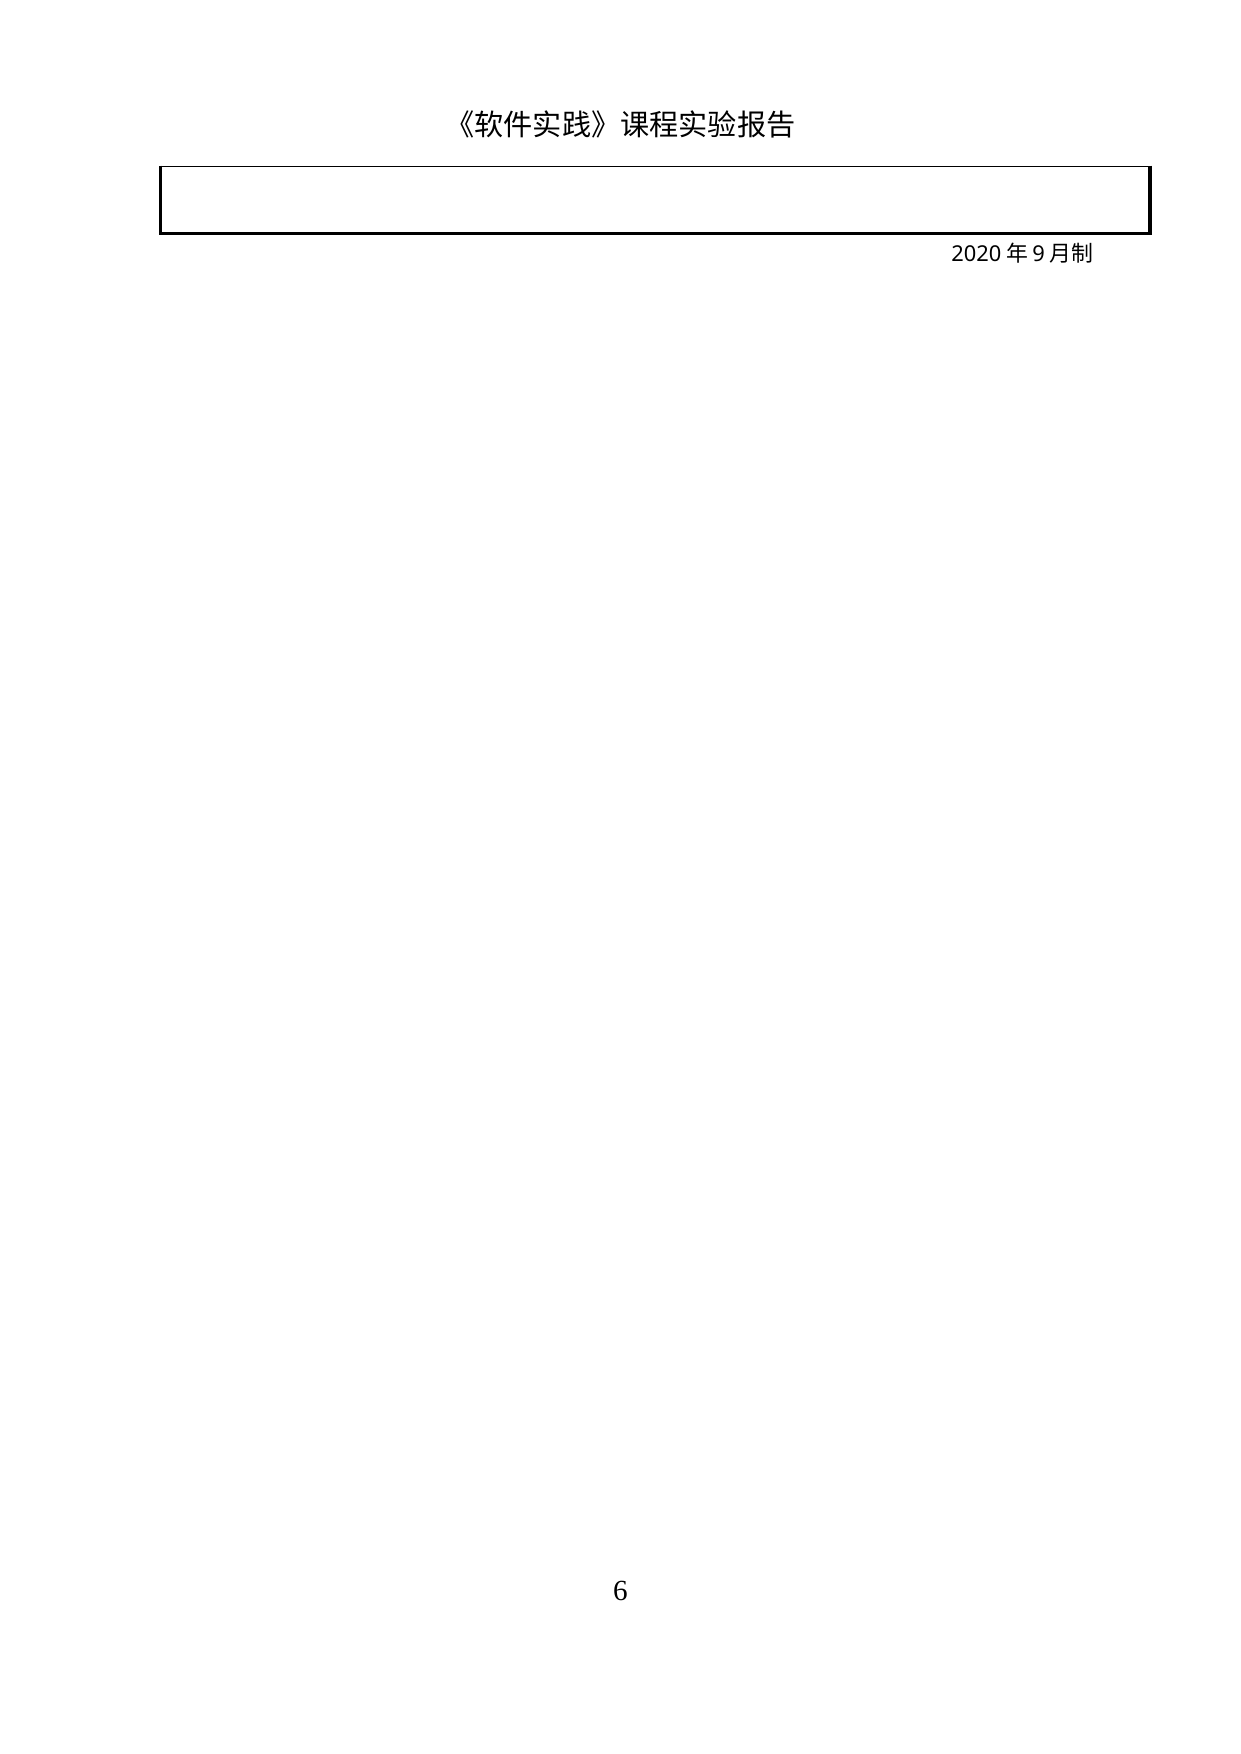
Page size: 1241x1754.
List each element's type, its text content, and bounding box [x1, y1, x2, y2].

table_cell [162, 167, 1148, 232]
text 2020年9月制 [148, 235, 1092, 268]
